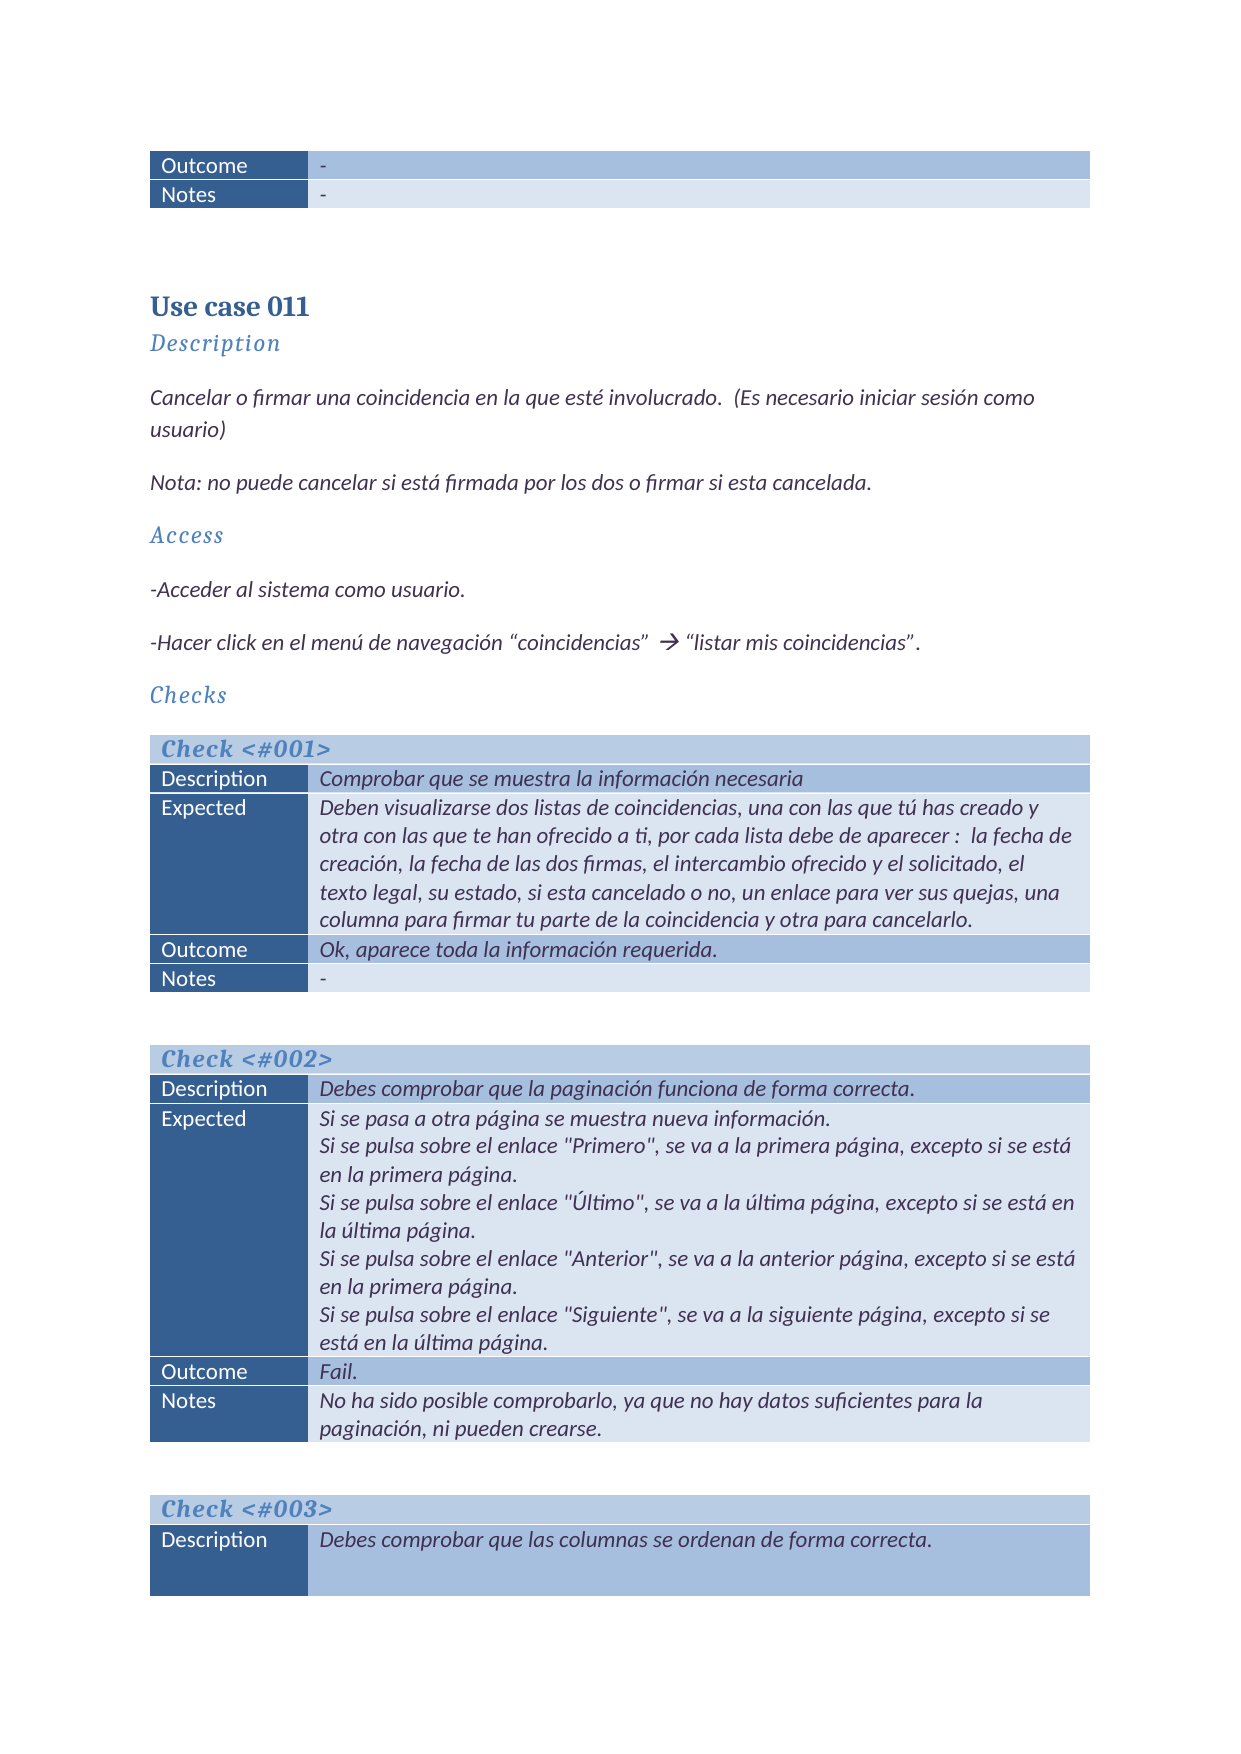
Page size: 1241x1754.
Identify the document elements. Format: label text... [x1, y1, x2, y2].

table_cell Expected [150, 1104, 308, 1356]
table_cell Outcome [150, 151, 308, 179]
table_cell Outcome [150, 935, 308, 963]
text -Hacer click en el menú de navegación “coincidencias” “listar mis coincidencias”. [150, 628, 1090, 656]
table_cell Ok, aparece toda la información requerida. [308, 935, 1090, 963]
text Nota: no puede cancelar si está firmada por los dos o firmar si esta cancelada. [150, 468, 1090, 496]
table_cell Notes [150, 1386, 308, 1442]
table_cell Outcome [150, 1357, 308, 1385]
text -Acceder al sistema como usuario. [150, 575, 1090, 603]
table_header Check <#002> [150, 1045, 1090, 1073]
table_cell Notes [150, 964, 308, 992]
table_cell Fail. [308, 1357, 1090, 1385]
subtitle Checks [150, 681, 1090, 709]
subtitle Description [150, 329, 1090, 358]
table_cell Description [150, 765, 308, 792]
table_cell Deben visualizarse dos listas de coincidencias, una con las que tú has creado y otra con las que te han ofrecido a ti, por cada lista debe de aparecer : la fecha de creación, la fecha de las dos firmas, el intercambio ofrecido y el solicitado, el texto legal, su estado, si esta cancelado o no, un enlace para ver sus quejas, una columna para firmar tu parte de la coincidencia y otra para cancelarlo. [308, 794, 1090, 934]
table_cell Debes comprobar que la paginación funciona de forma correcta. [308, 1075, 1090, 1103]
table_cell - [308, 964, 1090, 992]
text Cancelar o firmar una coincidencia en la que esté involucrado. (Es necesario iniciar sesión como usuario) [150, 383, 1090, 443]
subtitle Use case 011 [150, 290, 1090, 324]
subtitle Access [150, 521, 1090, 550]
table_cell - [308, 151, 1090, 179]
table_header Check <#003> [150, 1495, 1090, 1524]
table_cell Expected [150, 794, 308, 934]
table_cell Description [150, 1525, 308, 1596]
table_cell No ha sido posible comprobarlo, ya que no hay datos suficientes para la paginación, ni pueden crearse. [308, 1386, 1090, 1442]
table_cell Description [150, 1075, 308, 1103]
table_cell Debes comprobar que las columnas se ordenan de forma correcta. [308, 1525, 1090, 1596]
table_cell Notes [150, 180, 308, 208]
table_cell - [308, 180, 1090, 208]
table_cell Si se pasa a otra página se muestra nueva información. Si se pulsa sobre el enlace "Primero", se va a la primera página, excepto si se está en la primera página. Si se pulsa sobre el enlace "Último", se va a la última página, excepto si se está en la última página. Si se pulsa sobre el enlace "Anterior", se va a la anterior página, excepto si se está en la primera página. Si se pulsa sobre el enlace "Siguiente", se va a la siguiente página, excepto si se está en la última página. [308, 1104, 1090, 1356]
table_header Check <#001> [150, 735, 1090, 763]
table_cell Comprobar que se muestra la información necesaria [308, 765, 1090, 792]
